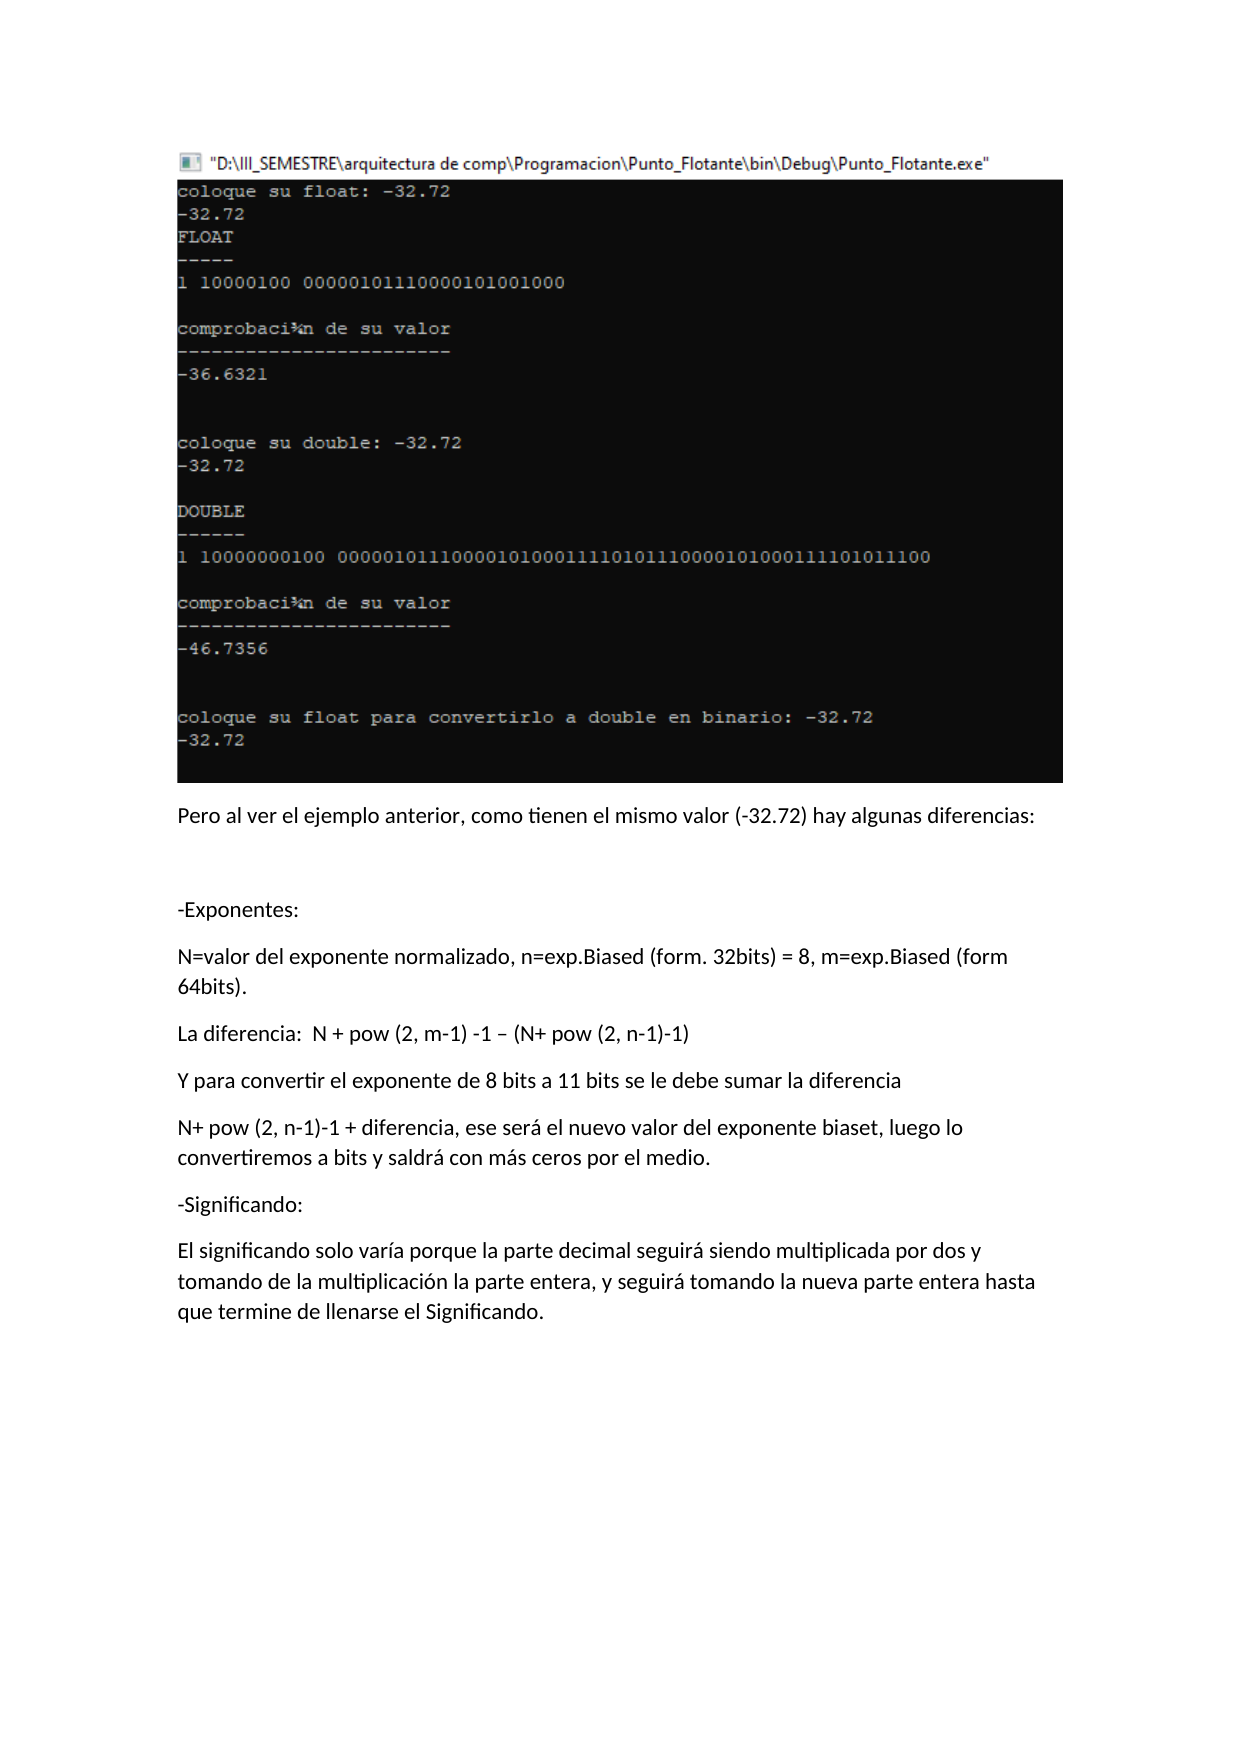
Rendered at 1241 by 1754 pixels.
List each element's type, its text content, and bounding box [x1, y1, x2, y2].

text N=valor del exponente normalizado, n=exp.Biased (form. 32bits) = 8, m=exp.Biased (form 64bits). [177, 942, 1063, 1000]
text El significando solo varía porque la parte decimal seguirá siendo multiplicada por dos y tomando de la multiplicación la parte entera, y seguirá tomando la nueva parte entera hasta que termine de llenarse el Significando. [177, 1237, 1063, 1325]
text -Exponentes: [177, 895, 1063, 923]
text -Significando: [177, 1190, 1063, 1218]
text Pero al ver el ejemplo anterior, como tienen el mismo valor (-32.72) hay algunas diferencias: [177, 801, 1063, 829]
text La diferencia: N + pow (2, m-1) -1 – (N+ pow (2, n-1)-1) [177, 1019, 1063, 1047]
picture [177, 147, 1063, 783]
text N+ pow (2, n-1)-1 + diferencia, ese será el nuevo valor del exponente biaset, luego lo convertiremos a bits y saldrá con más ceros por el medio. [177, 1113, 1063, 1171]
text Y para convertir el exponente de 8 bits a 11 bits se le debe sumar la diferencia [177, 1066, 1063, 1094]
